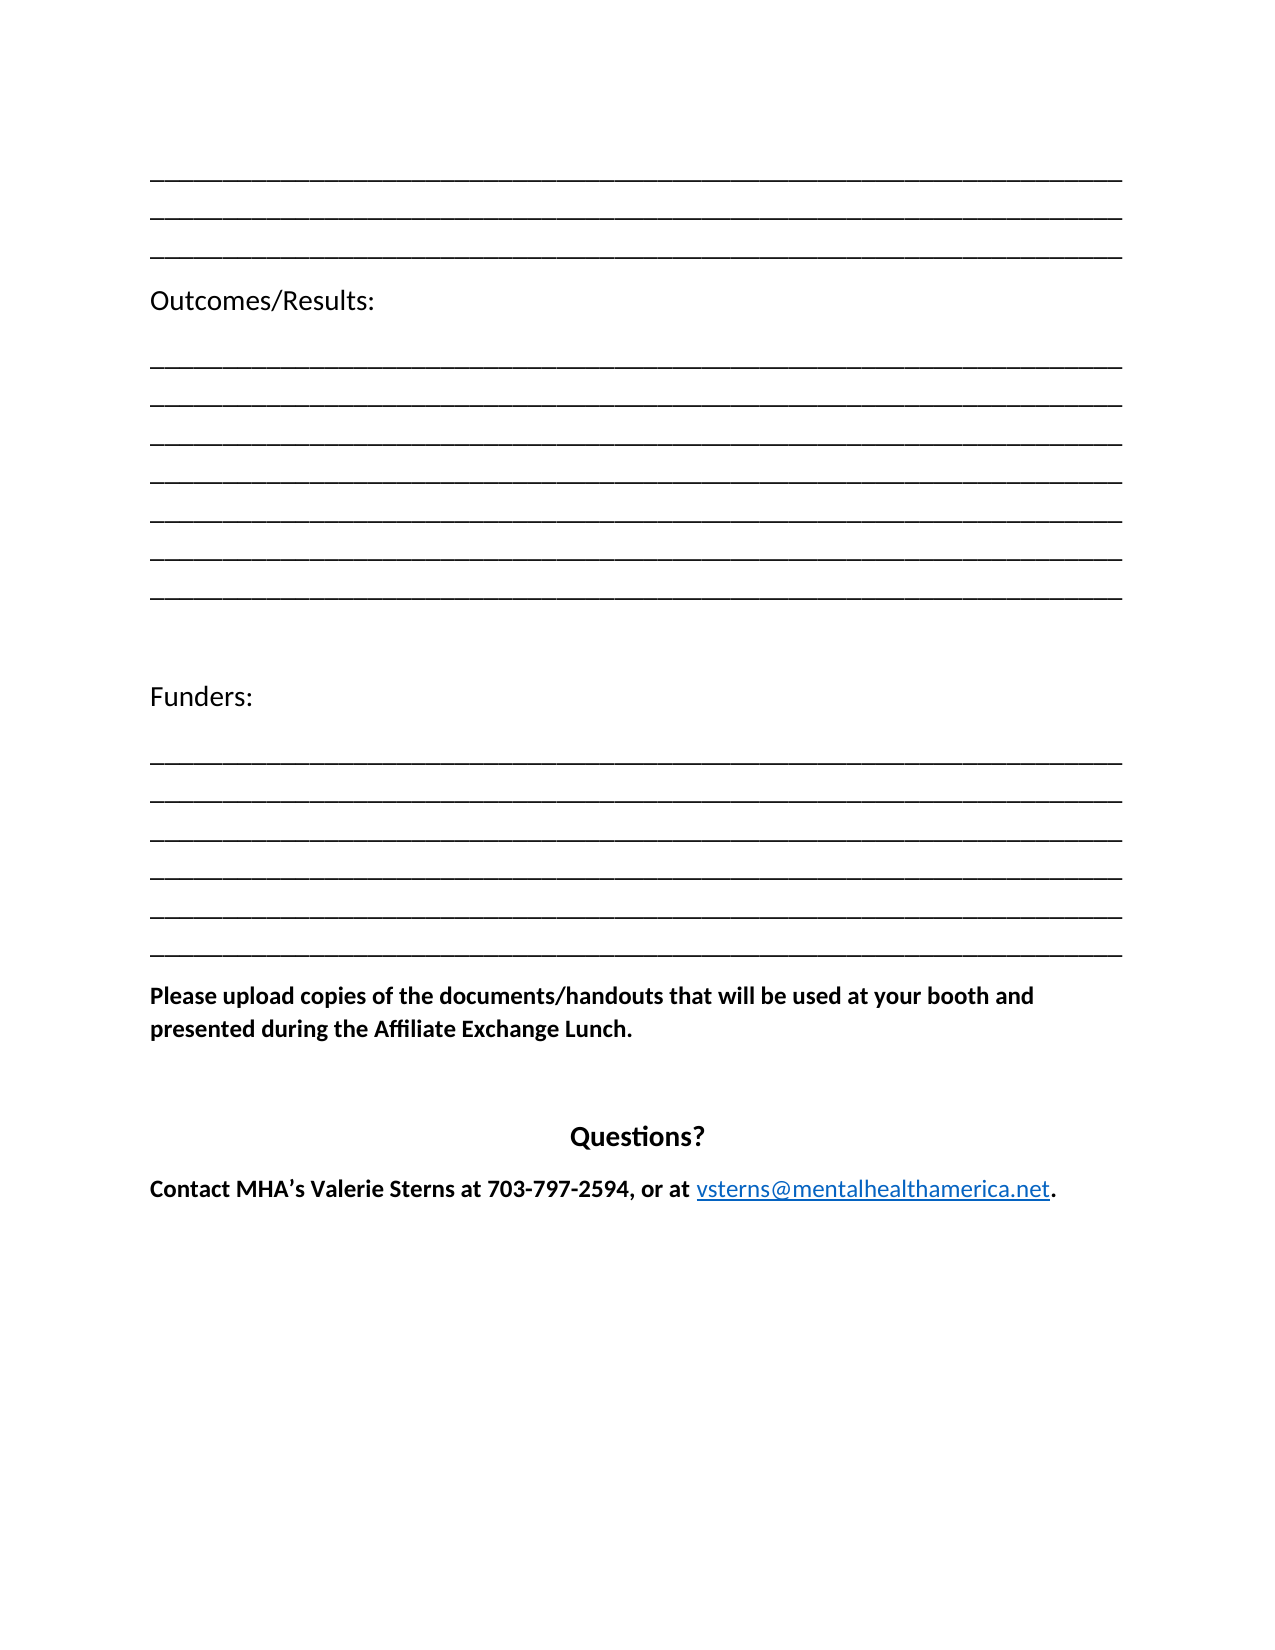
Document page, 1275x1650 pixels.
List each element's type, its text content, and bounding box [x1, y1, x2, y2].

text Funders: [150, 678, 1125, 713]
text Outcomes/Results: [150, 282, 1125, 318]
text Please upload copies of the documents/handouts that will be used at your booth and presented during the Affiliate Exchange Lunch. [150, 980, 1125, 1044]
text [150, 150, 1125, 262]
text Questions? [150, 1118, 1125, 1153]
text Contact MHA’s Valerie Sterns at 703-797-2594, or at vsterns@mentalhealthamerica.net. [150, 1173, 1125, 1203]
text _____________________________________________________________________________________________________________________________________________________________________________________________________________________________________________________________________________________________________________________________________________________________________________________________________________________________________________________________________________________ [150, 337, 1125, 603]
